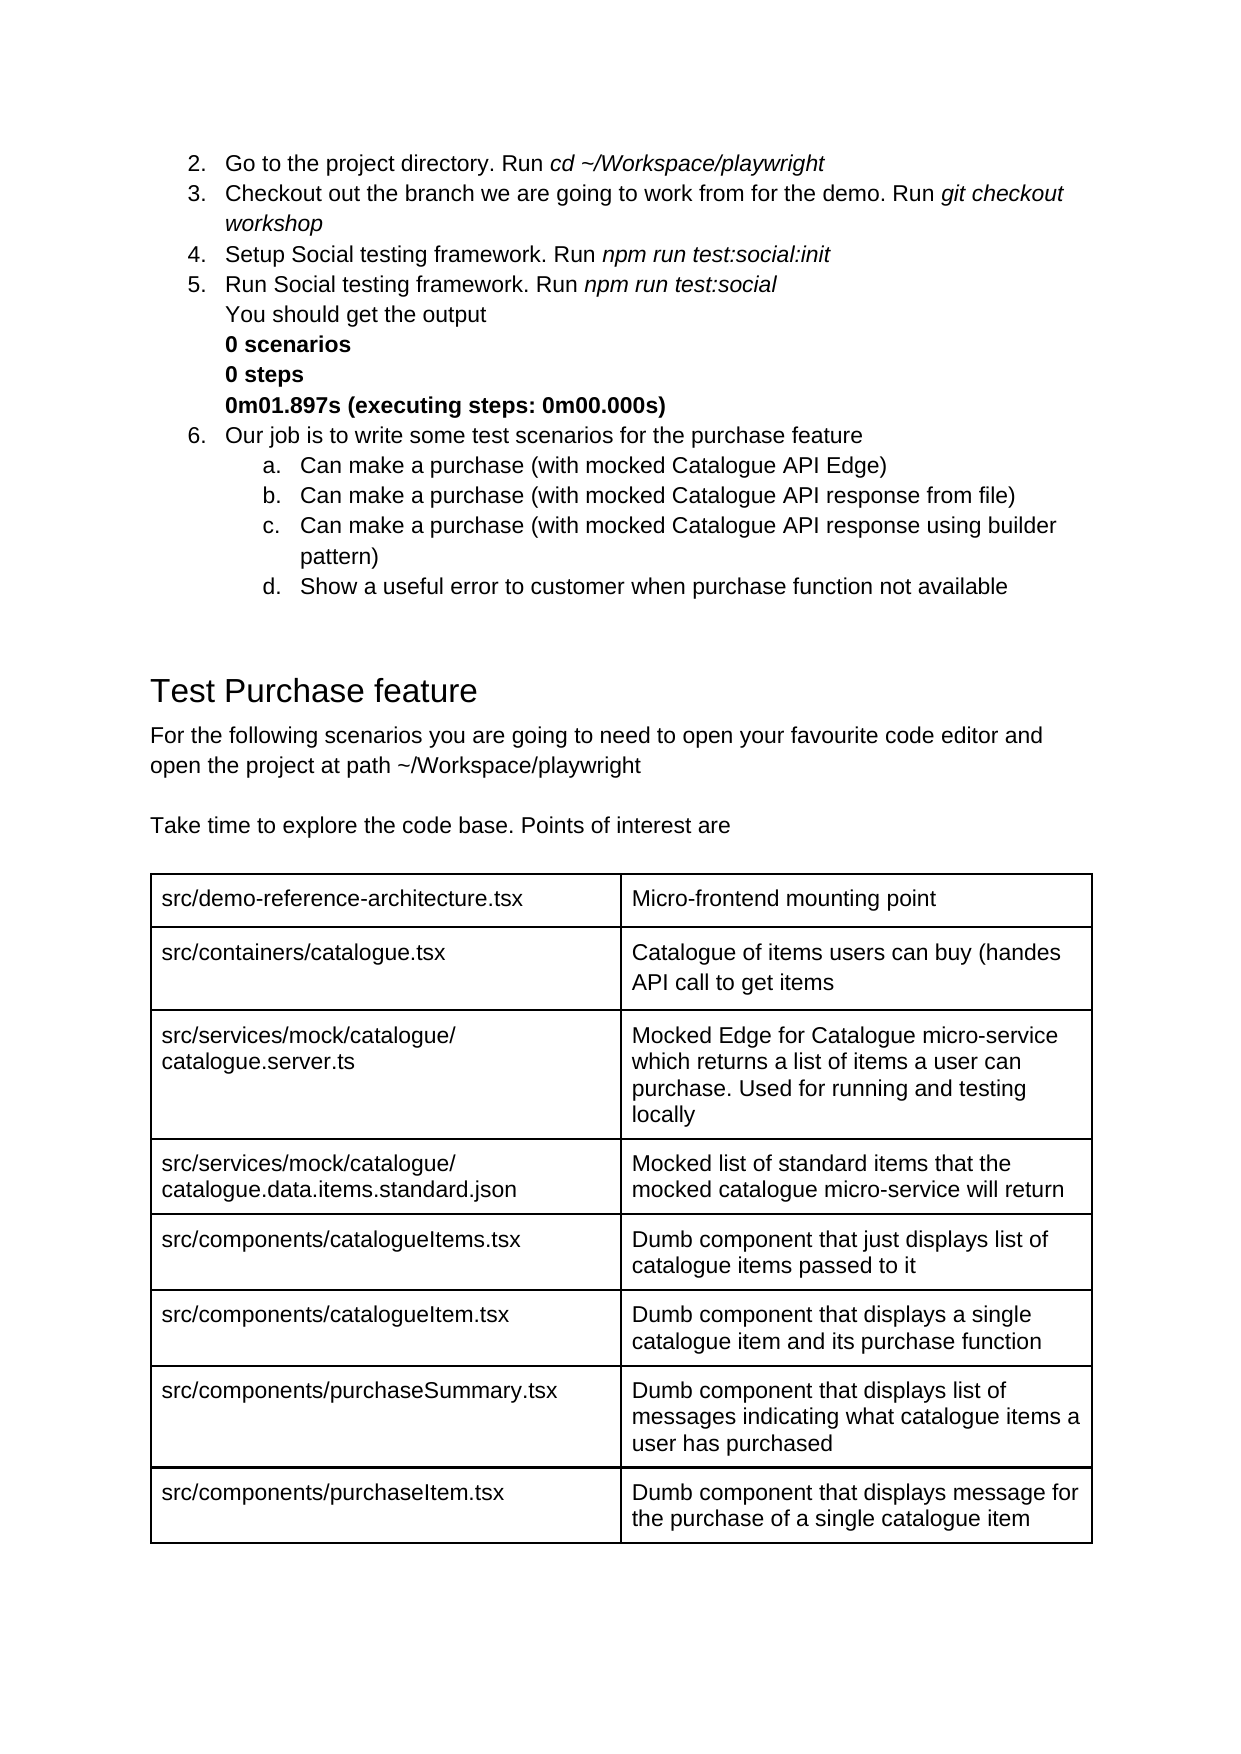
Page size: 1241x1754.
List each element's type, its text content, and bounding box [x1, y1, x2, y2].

text 0m01.897s (executing steps: 0m00.000s) [225, 392, 1090, 418]
table_cell Mocked list of standard items that the mocked catalogue micro-service will return [622, 1140, 1091, 1213]
list Run Social testing framework. Run npm run test:social [187, 271, 1090, 297]
table_header Micro-frontend mounting point [622, 875, 1091, 926]
list Go to the project directory. Run cd ~/Workspace/playwright [187, 150, 1090, 176]
text Take time to explore the code base. Points of interest are [150, 812, 1090, 839]
list Checkout out the branch we are going to work from for the demo. Run git checkout workshop [187, 180, 1090, 237]
table_cell src/services/mock/catalogue/catalogue.server.ts [152, 1011, 620, 1138]
text For the following scenarios you are going to need to open your favourite code editor and open the project at path ~/Workspace/playwright [150, 722, 1090, 778]
list Can make a purchase (with mocked Catalogue API response from file) [262, 482, 1090, 509]
list Can make a purchase (with mocked Catalogue API response using builder pattern) [262, 512, 1090, 569]
table_cell Catalogue of items users can buy (handes API call to get items [622, 928, 1091, 1009]
table_cell src/containers/catalogue.tsx [152, 928, 620, 1009]
text You should get the output [225, 301, 1090, 327]
table_cell Dumb component that displays a single catalogue item and its purchase function [622, 1291, 1091, 1364]
subtitle Test Purchase feature [150, 671, 1090, 709]
list Show a useful error to customer when purchase function not available [262, 573, 1090, 599]
table_cell src/components/catalogueItems.tsx [152, 1215, 620, 1289]
table_cell Dumb component that displays list of messages indicating what catalogue items a user has purchased [622, 1367, 1091, 1466]
table_header src/demo-reference-architecture.tsx [152, 875, 620, 926]
table_cell src/components/purchaseItem.tsx [152, 1469, 620, 1542]
table_cell src/components/purchaseSummary.tsx [152, 1367, 620, 1466]
text 0 scenarios [225, 331, 1090, 358]
list Setup Social testing framework. Run npm run test:social:init [187, 241, 1090, 267]
table_cell Dumb component that just displays list of catalogue items passed to it [622, 1215, 1091, 1289]
table_cell Dumb component that displays message for the purchase of a single catalogue item [622, 1469, 1091, 1542]
list Our job is to write some test scenarios for the purchase feature [187, 422, 1090, 448]
text 0 steps [225, 361, 1090, 388]
table_cell Mocked Edge for Catalogue micro-service which returns a list of items a user can purchase. Used for running and testing locally [622, 1011, 1091, 1138]
list Can make a purchase (with mocked Catalogue API Edge) [262, 452, 1090, 478]
table_cell src/services/mock/catalogue/catalogue.data.items.standard.json [152, 1140, 620, 1213]
table_cell src/components/catalogueItem.tsx [152, 1291, 620, 1364]
